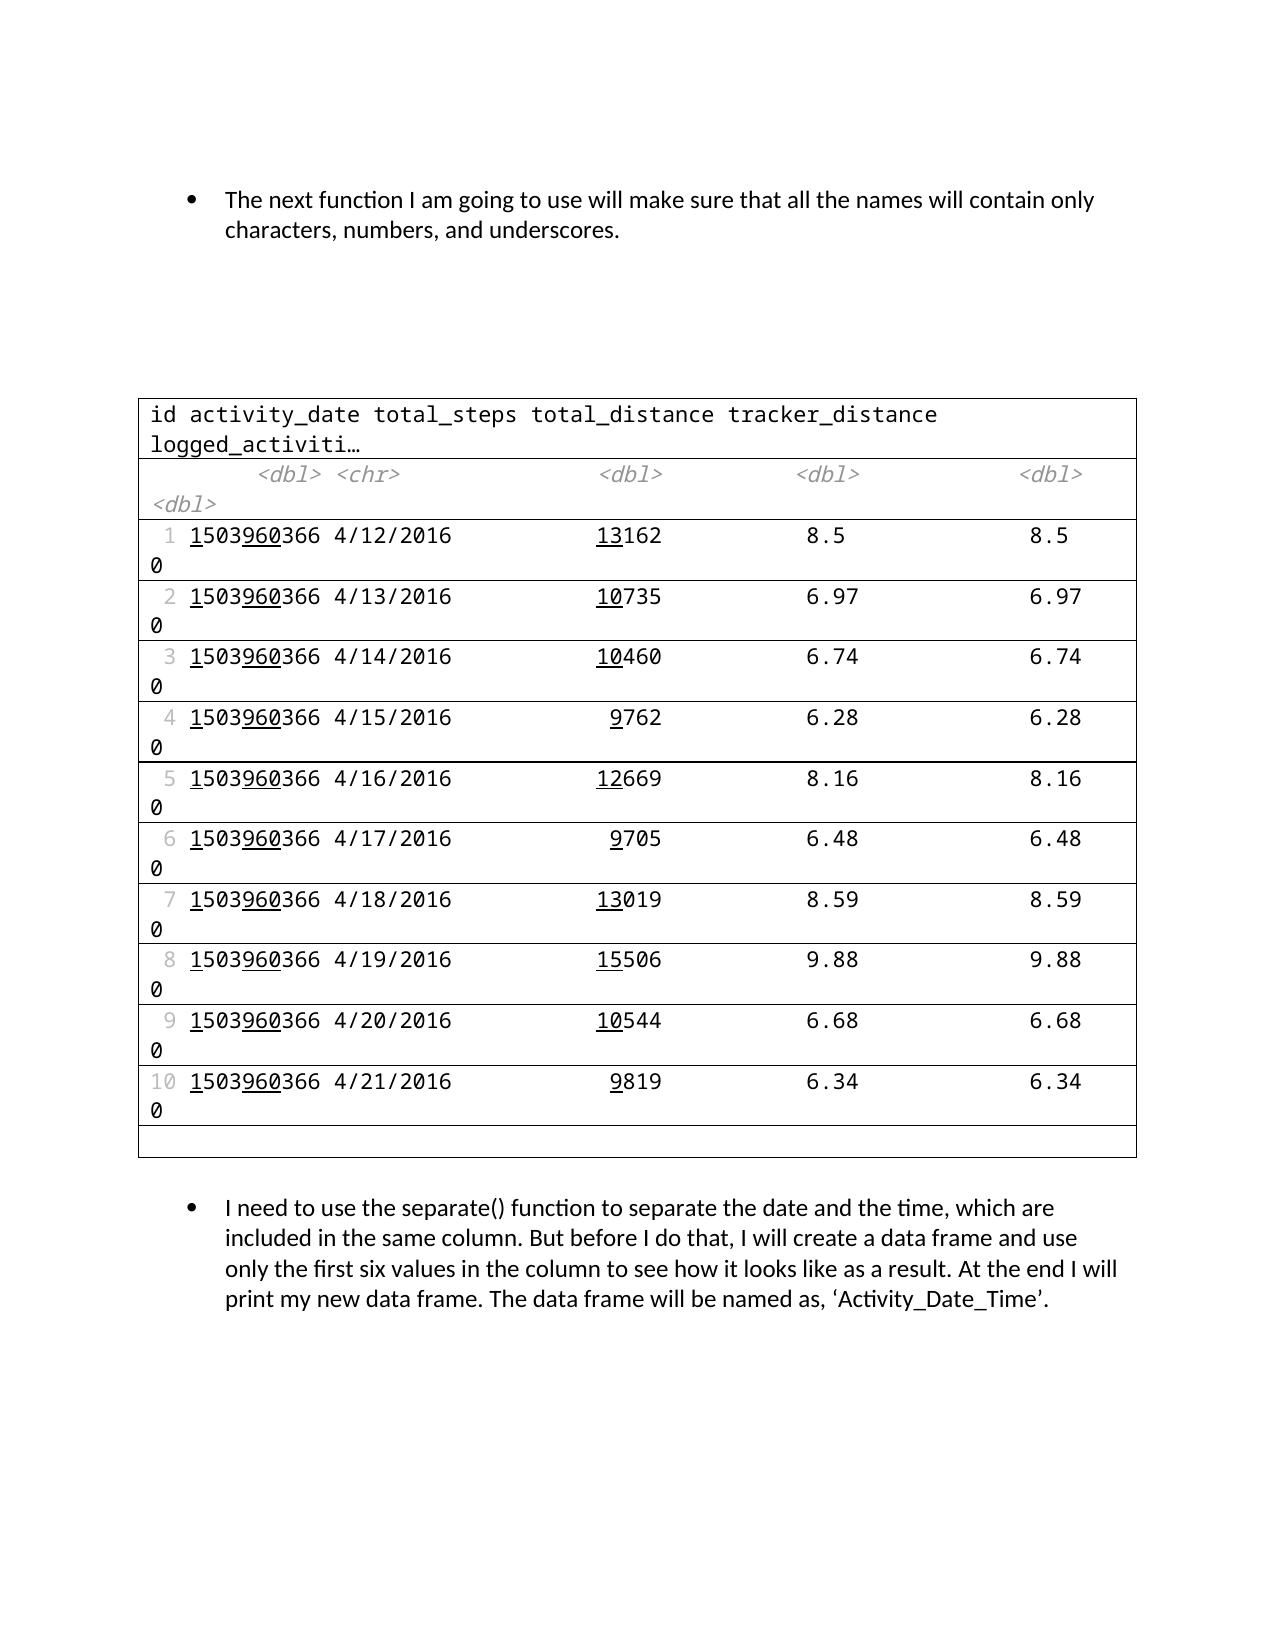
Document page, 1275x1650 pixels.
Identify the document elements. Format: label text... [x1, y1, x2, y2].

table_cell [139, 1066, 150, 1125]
table_cell [1125, 1126, 1136, 1157]
list I need to use the separate() function to separate the date and the time, which are included in the same column. But before I do that, I will create a data frame and use only the first six values in the column to see how it looks like as a result. At the end I will print my new data frame. The data frame will be named as, ‘Activity_Date_Time’. [187, 1192, 1125, 1314]
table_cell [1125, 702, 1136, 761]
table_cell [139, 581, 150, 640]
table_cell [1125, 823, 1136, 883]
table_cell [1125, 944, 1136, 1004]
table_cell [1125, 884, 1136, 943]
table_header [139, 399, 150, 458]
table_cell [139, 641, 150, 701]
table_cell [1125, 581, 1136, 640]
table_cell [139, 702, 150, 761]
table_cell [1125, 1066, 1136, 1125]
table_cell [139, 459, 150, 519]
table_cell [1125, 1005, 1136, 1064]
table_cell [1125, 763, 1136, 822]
list The next function I am going to use will make sure that all the names will contain only characters, numbers, and underscores. [187, 184, 1125, 245]
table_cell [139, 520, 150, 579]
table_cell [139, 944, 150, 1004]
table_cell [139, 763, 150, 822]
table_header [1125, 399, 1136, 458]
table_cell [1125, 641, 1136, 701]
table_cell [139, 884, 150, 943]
table_cell [139, 1126, 150, 1157]
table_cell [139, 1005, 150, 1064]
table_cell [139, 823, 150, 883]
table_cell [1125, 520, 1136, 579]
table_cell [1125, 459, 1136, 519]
